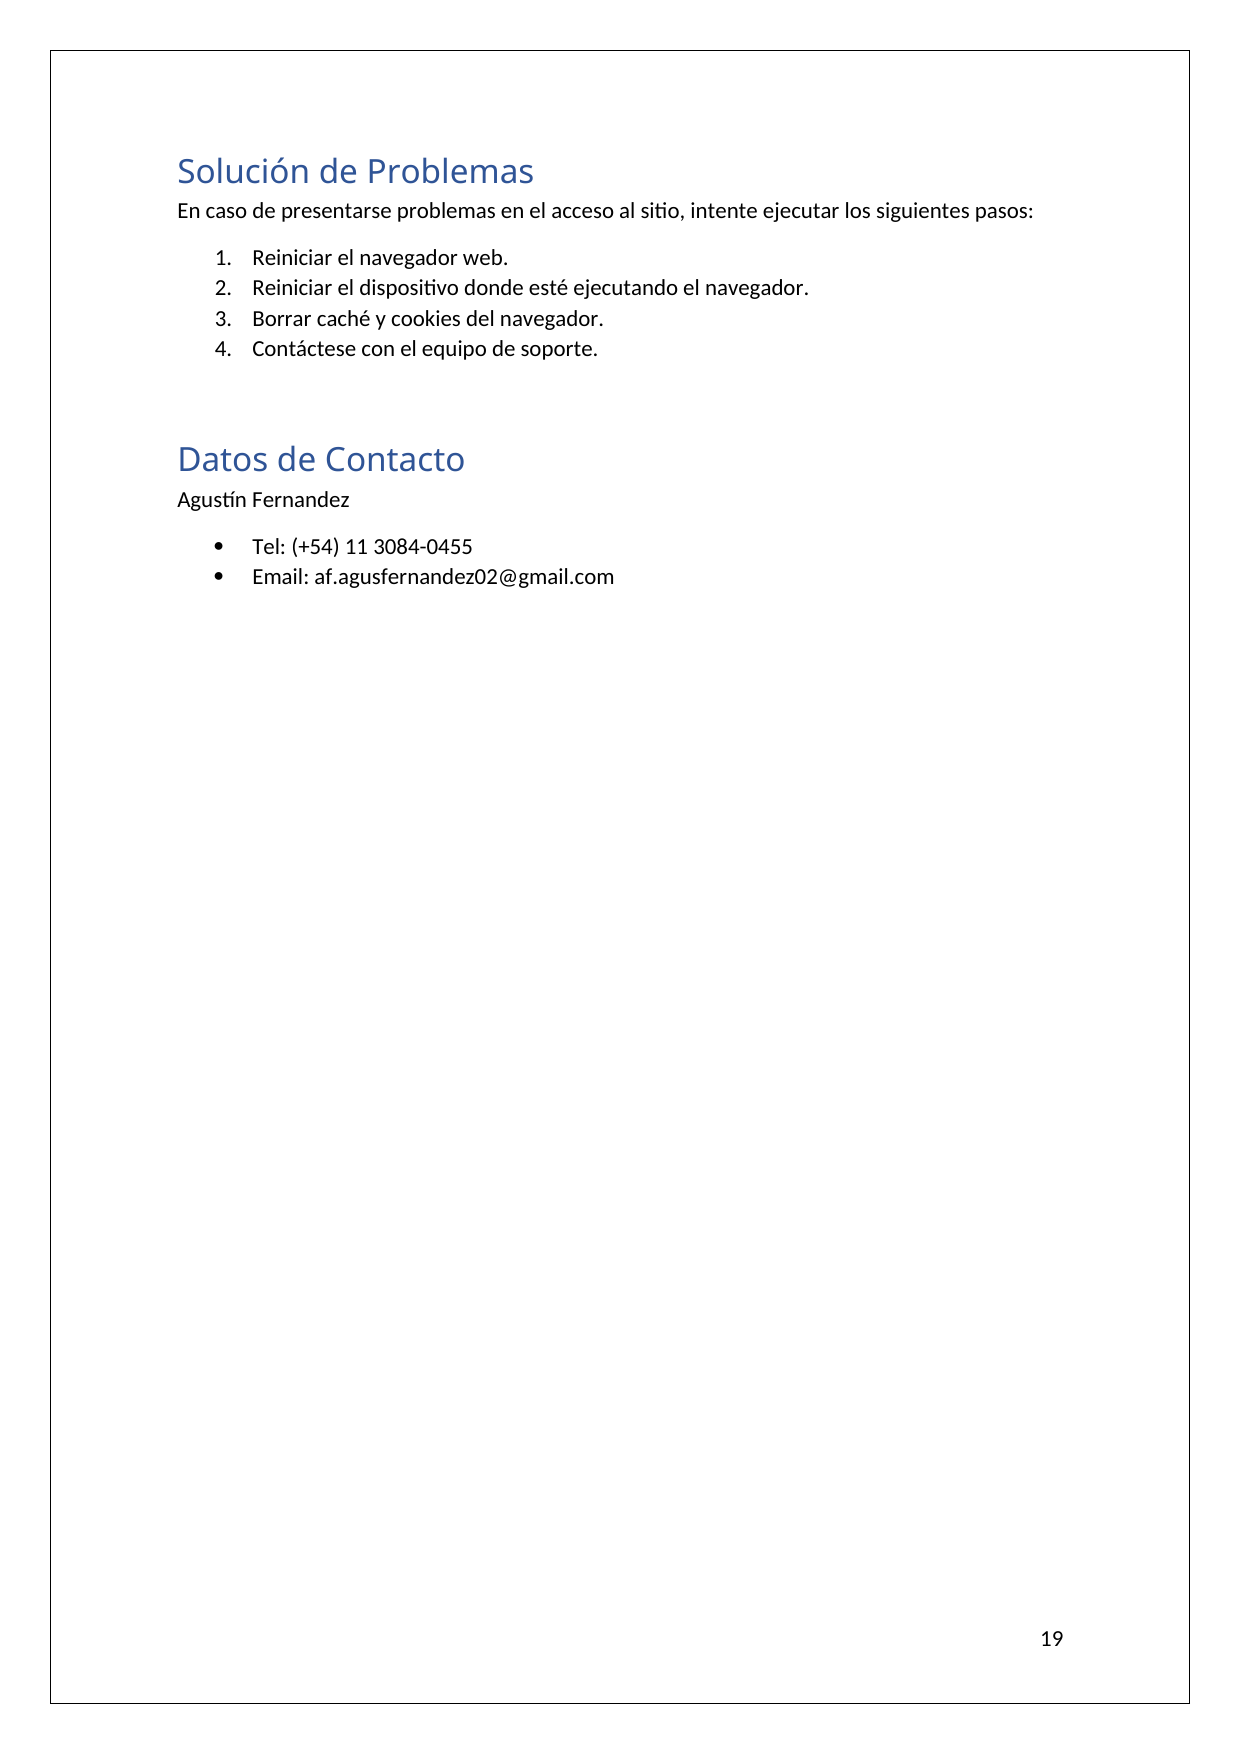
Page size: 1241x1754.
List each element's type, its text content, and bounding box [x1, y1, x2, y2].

subtitle Datos de Contacto [177, 436, 1063, 481]
list Reiniciar el navegador web. [214, 243, 1063, 271]
list Reiniciar el dispositivo donde esté ejecutando el navegador. [214, 273, 1063, 302]
subtitle Solución de Problemas [177, 147, 1063, 193]
text En caso de presentarse problemas en el acceso al sitio, intente ejecutar los siguientes pasos: [177, 196, 1063, 224]
list Tel: (+54) 11 3084-0455 [214, 532, 1063, 560]
text Agustín Fernandez [177, 485, 1063, 513]
list Contáctese con el equipo de soporte. [214, 334, 1063, 362]
list Email: af.agusfernandez02@gmail.com [214, 562, 1063, 590]
list Borrar caché y cookies del navegador. [214, 304, 1063, 332]
